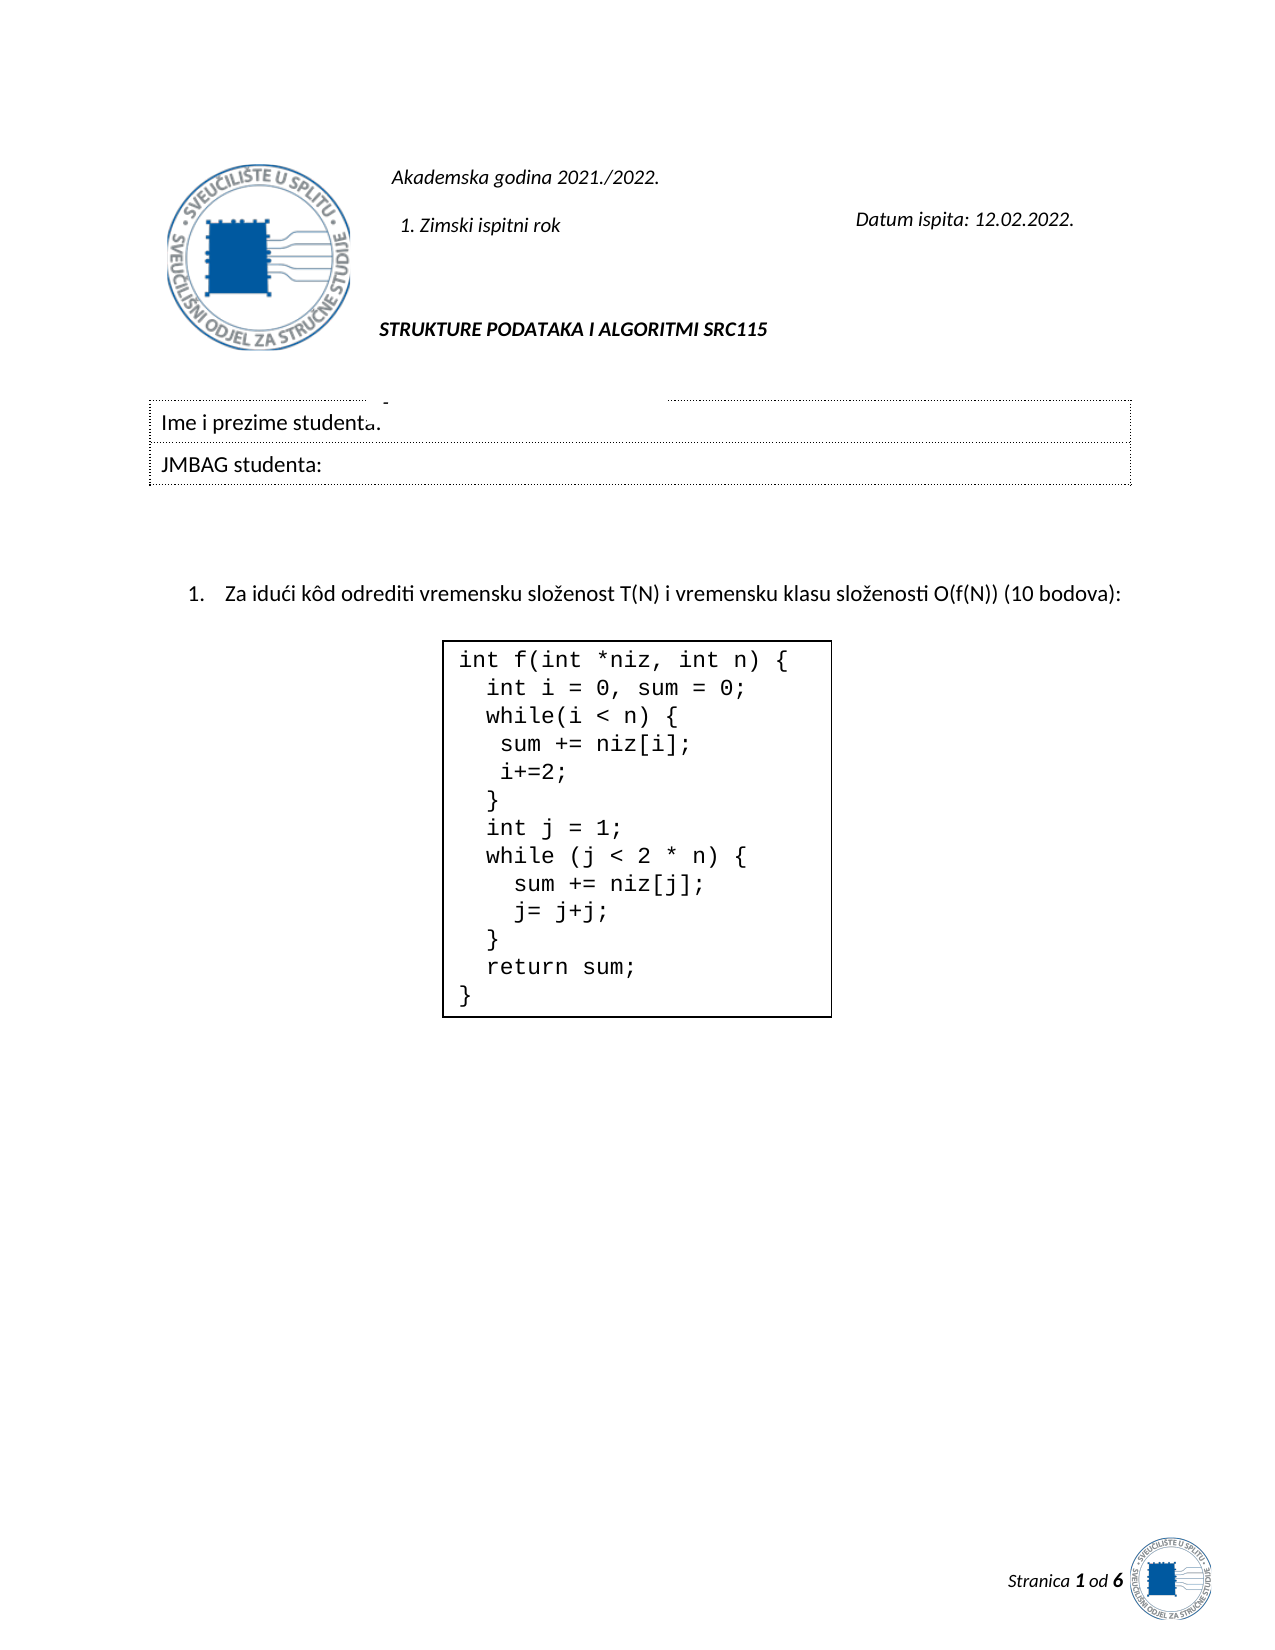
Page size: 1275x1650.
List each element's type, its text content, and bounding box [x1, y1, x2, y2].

table_header Ime i prezime studenta: [150, 400, 1131, 442]
table_cell JMBAG studenta: [150, 442, 1131, 484]
picture [1129, 1537, 1211, 1619]
list Za idući kôd odrediti vremensku složenost T(N) i vremensku klasu složenosti O(f(N)) (10 bodova): [187, 579, 1125, 607]
picture [165, 164, 350, 349]
